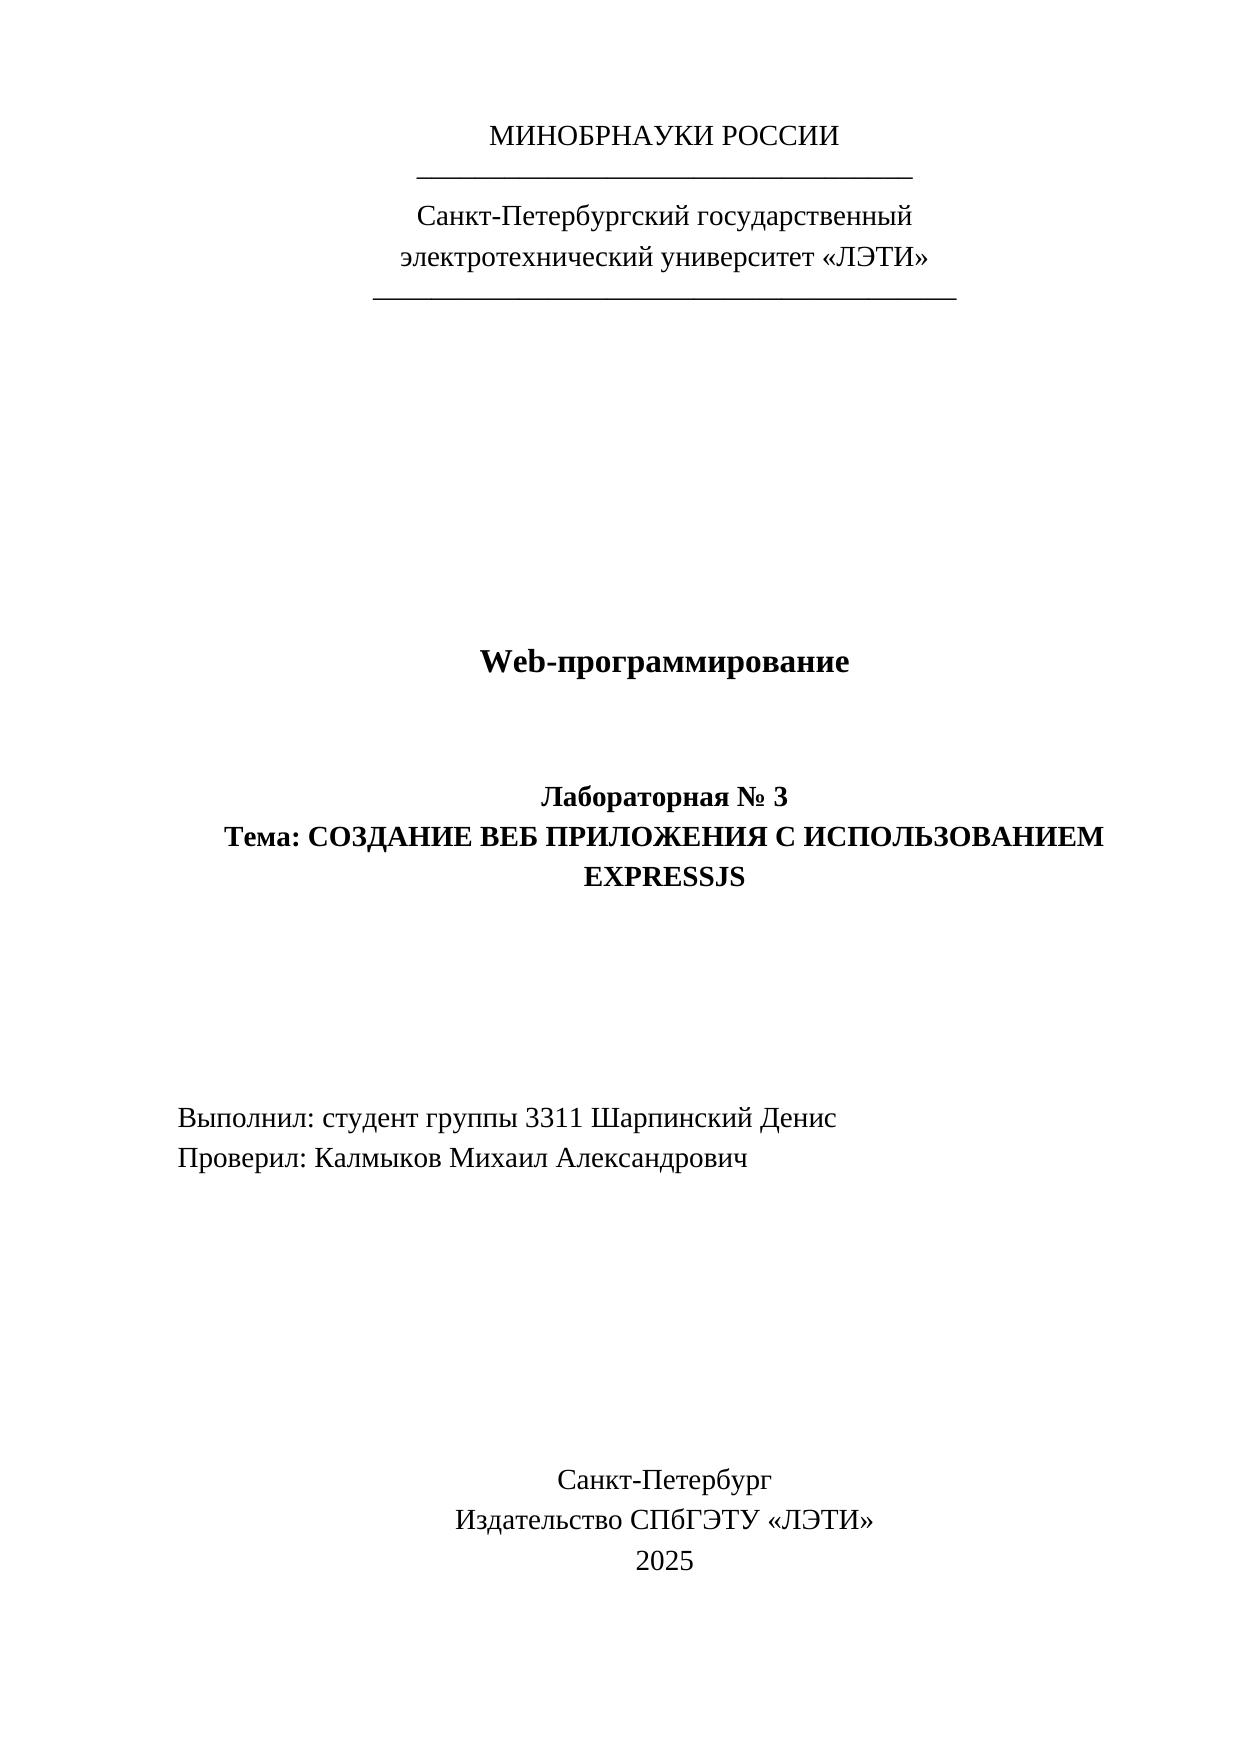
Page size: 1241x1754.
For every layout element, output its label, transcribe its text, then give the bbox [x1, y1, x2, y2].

text Санкт-Петербург [177, 1462, 1152, 1496]
text Издательство СПбГЭТУ «ЛЭТИ» [177, 1502, 1152, 1536]
text Web-программирование [177, 641, 1152, 679]
text Выполнил: студент группы 3311 Шарпинский Денис [177, 1100, 1152, 1134]
text –––––––——————————––––––– [177, 158, 1152, 192]
text Санкт-Петербургский государственный электротехнический университет «ЛЭТИ» [177, 198, 1152, 272]
text ———————————————————— [177, 279, 1152, 312]
text Проверил: Калмыков Михаил Александрович [177, 1141, 1152, 1174]
text Лабораторная № 3 [177, 779, 1152, 812]
text МИНОБРНАУКИ РОССИИ [177, 118, 1152, 152]
text 2025 [177, 1543, 1152, 1576]
text Тема: СОЗДАНИЕ ВЕБ ПРИЛОЖЕНИЯ С ИСПОЛЬЗОВАНИЕМ EXPRESSJS [177, 819, 1152, 893]
